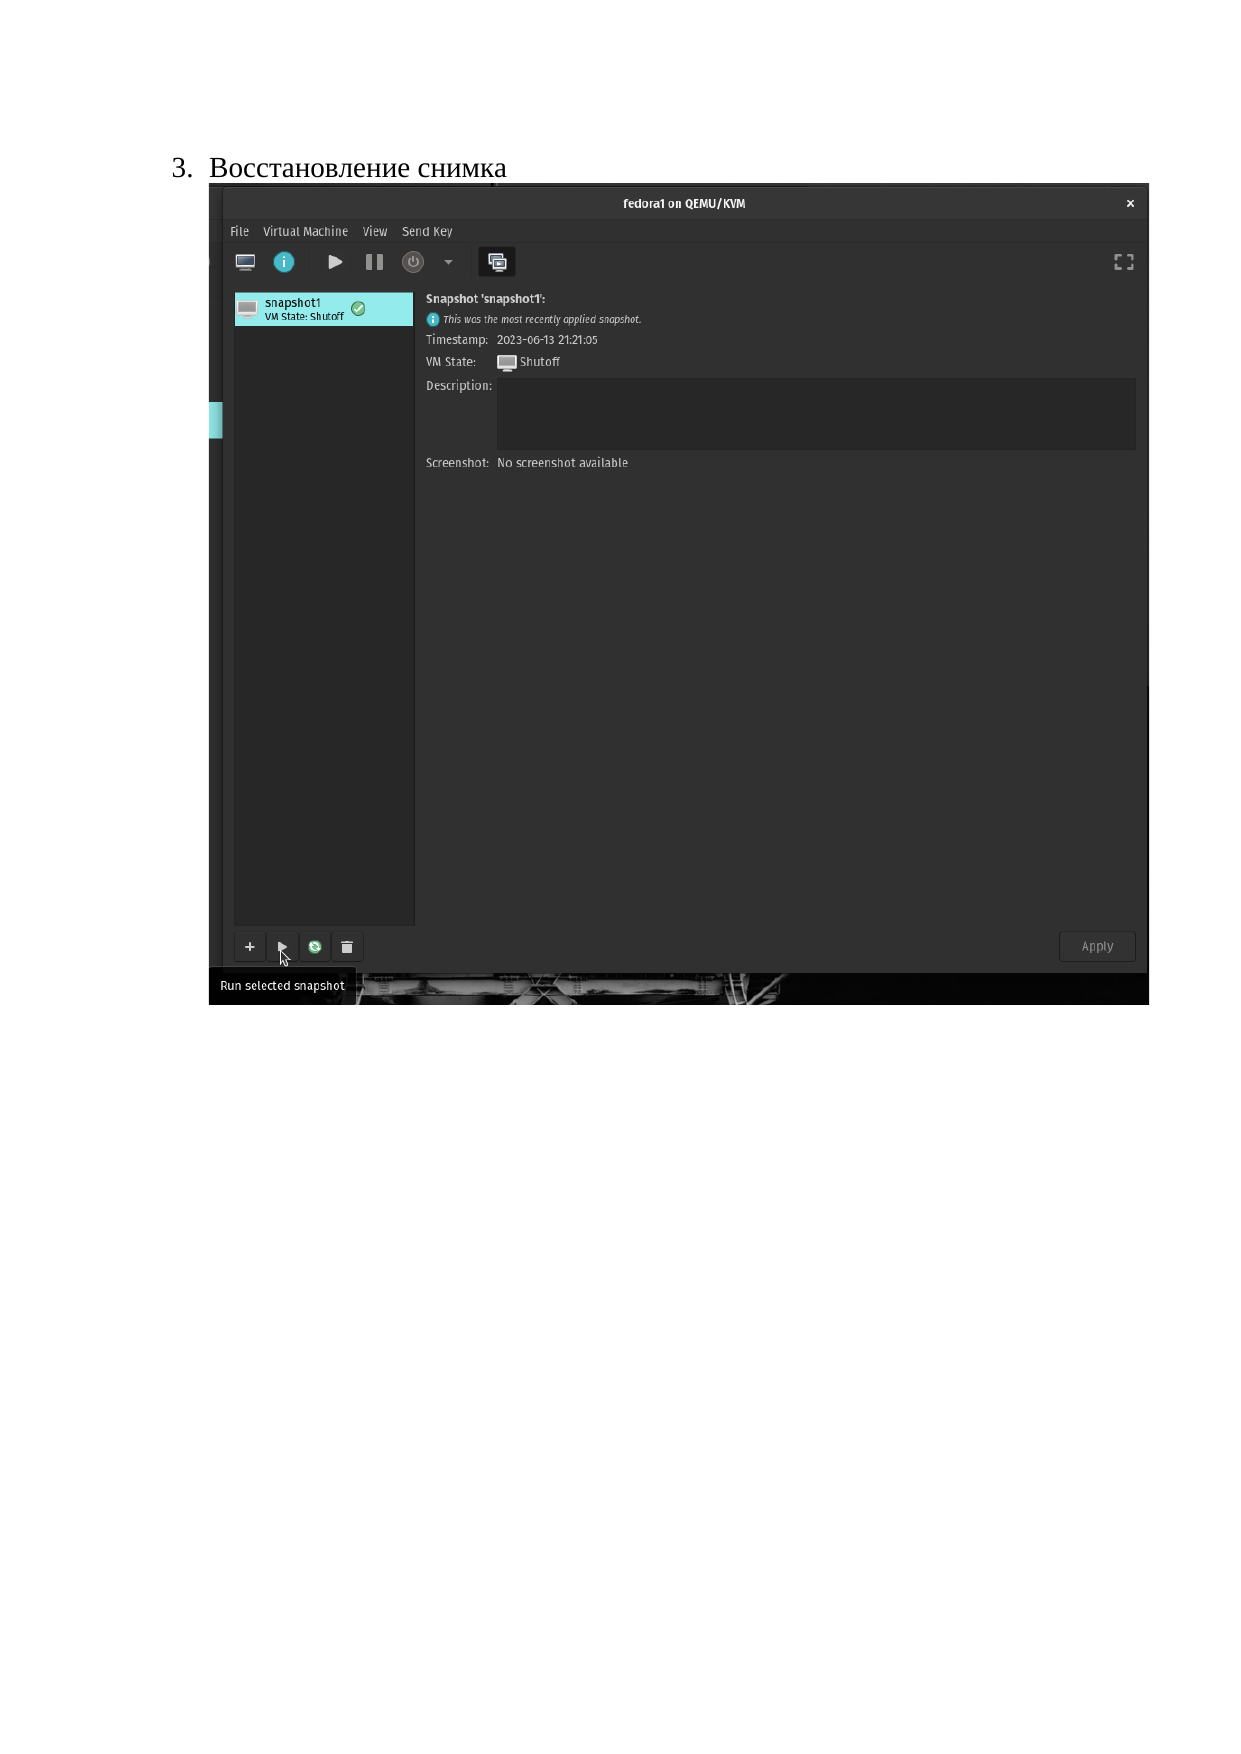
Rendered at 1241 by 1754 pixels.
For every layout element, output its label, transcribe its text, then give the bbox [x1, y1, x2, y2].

picture [208, 183, 1150, 1005]
